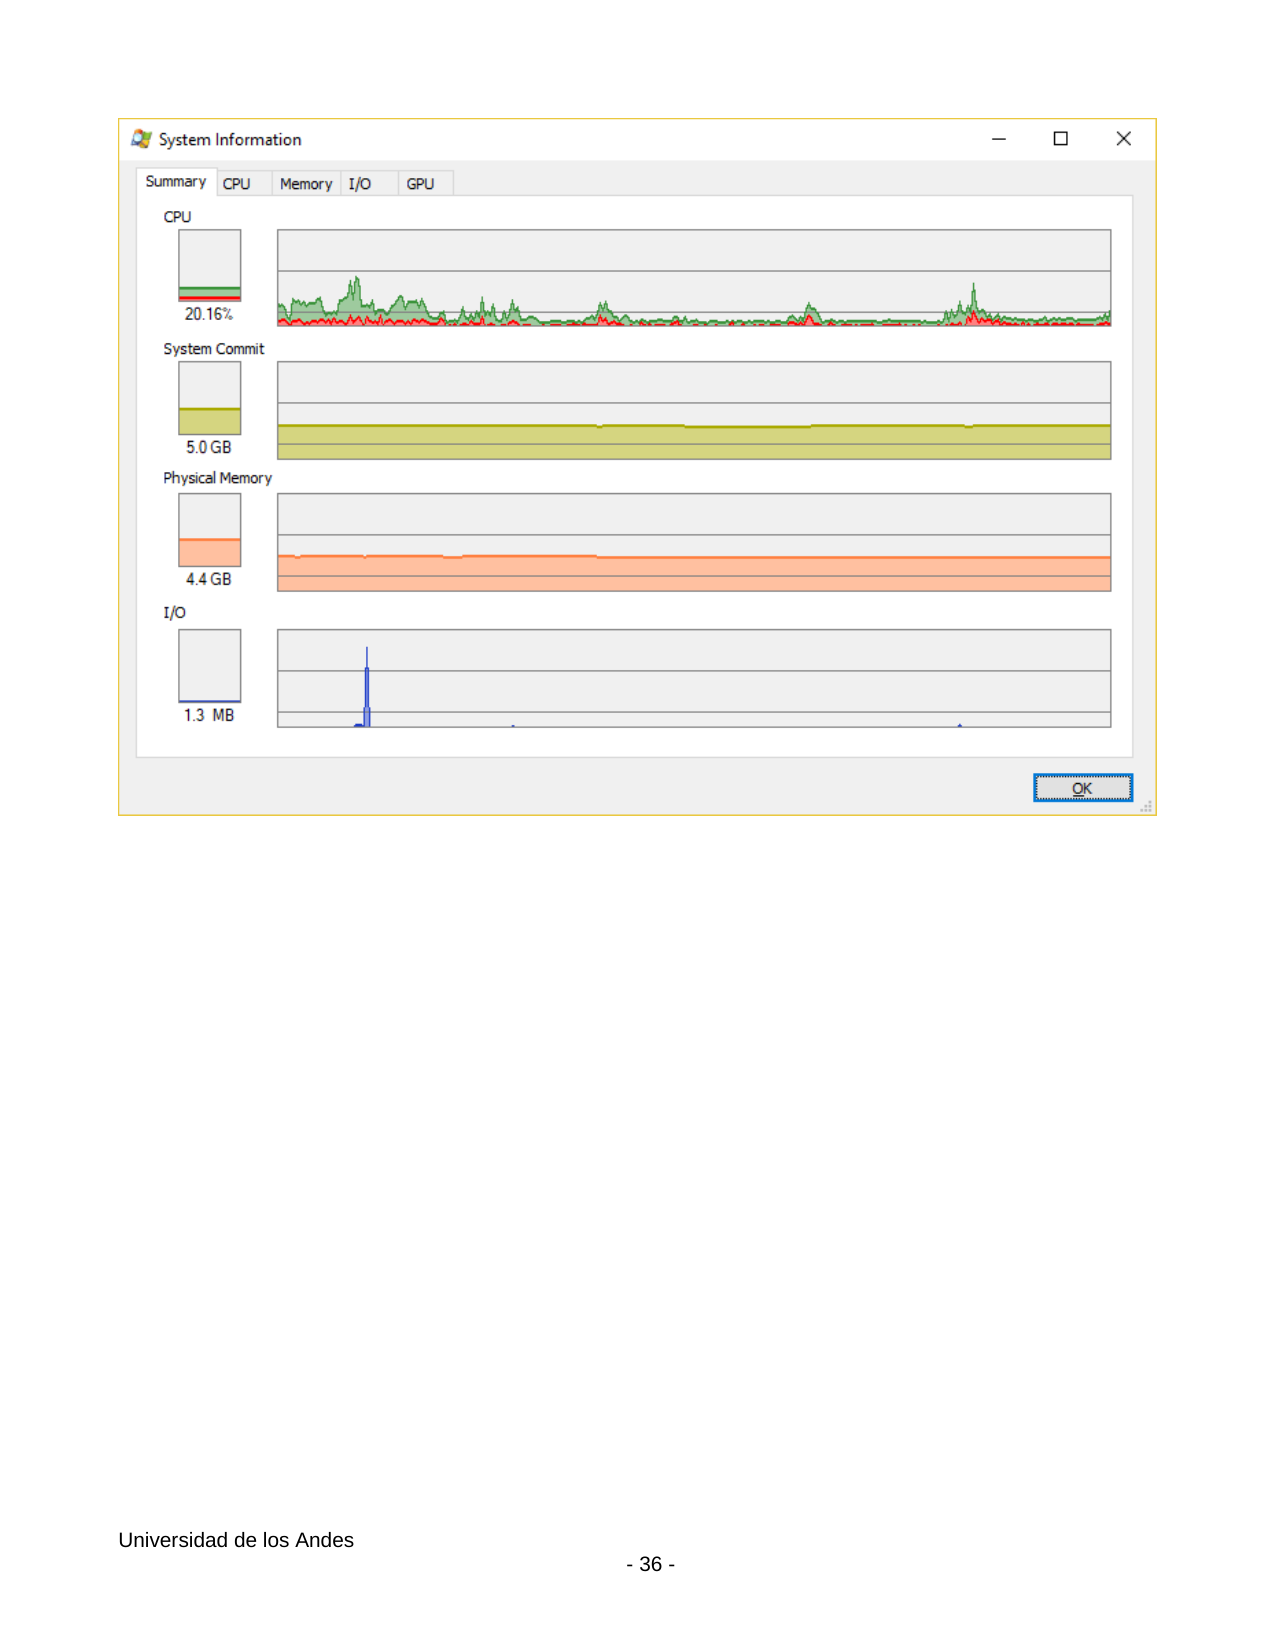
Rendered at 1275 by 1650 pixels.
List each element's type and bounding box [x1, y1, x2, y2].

picture [118, 118, 1157, 816]
